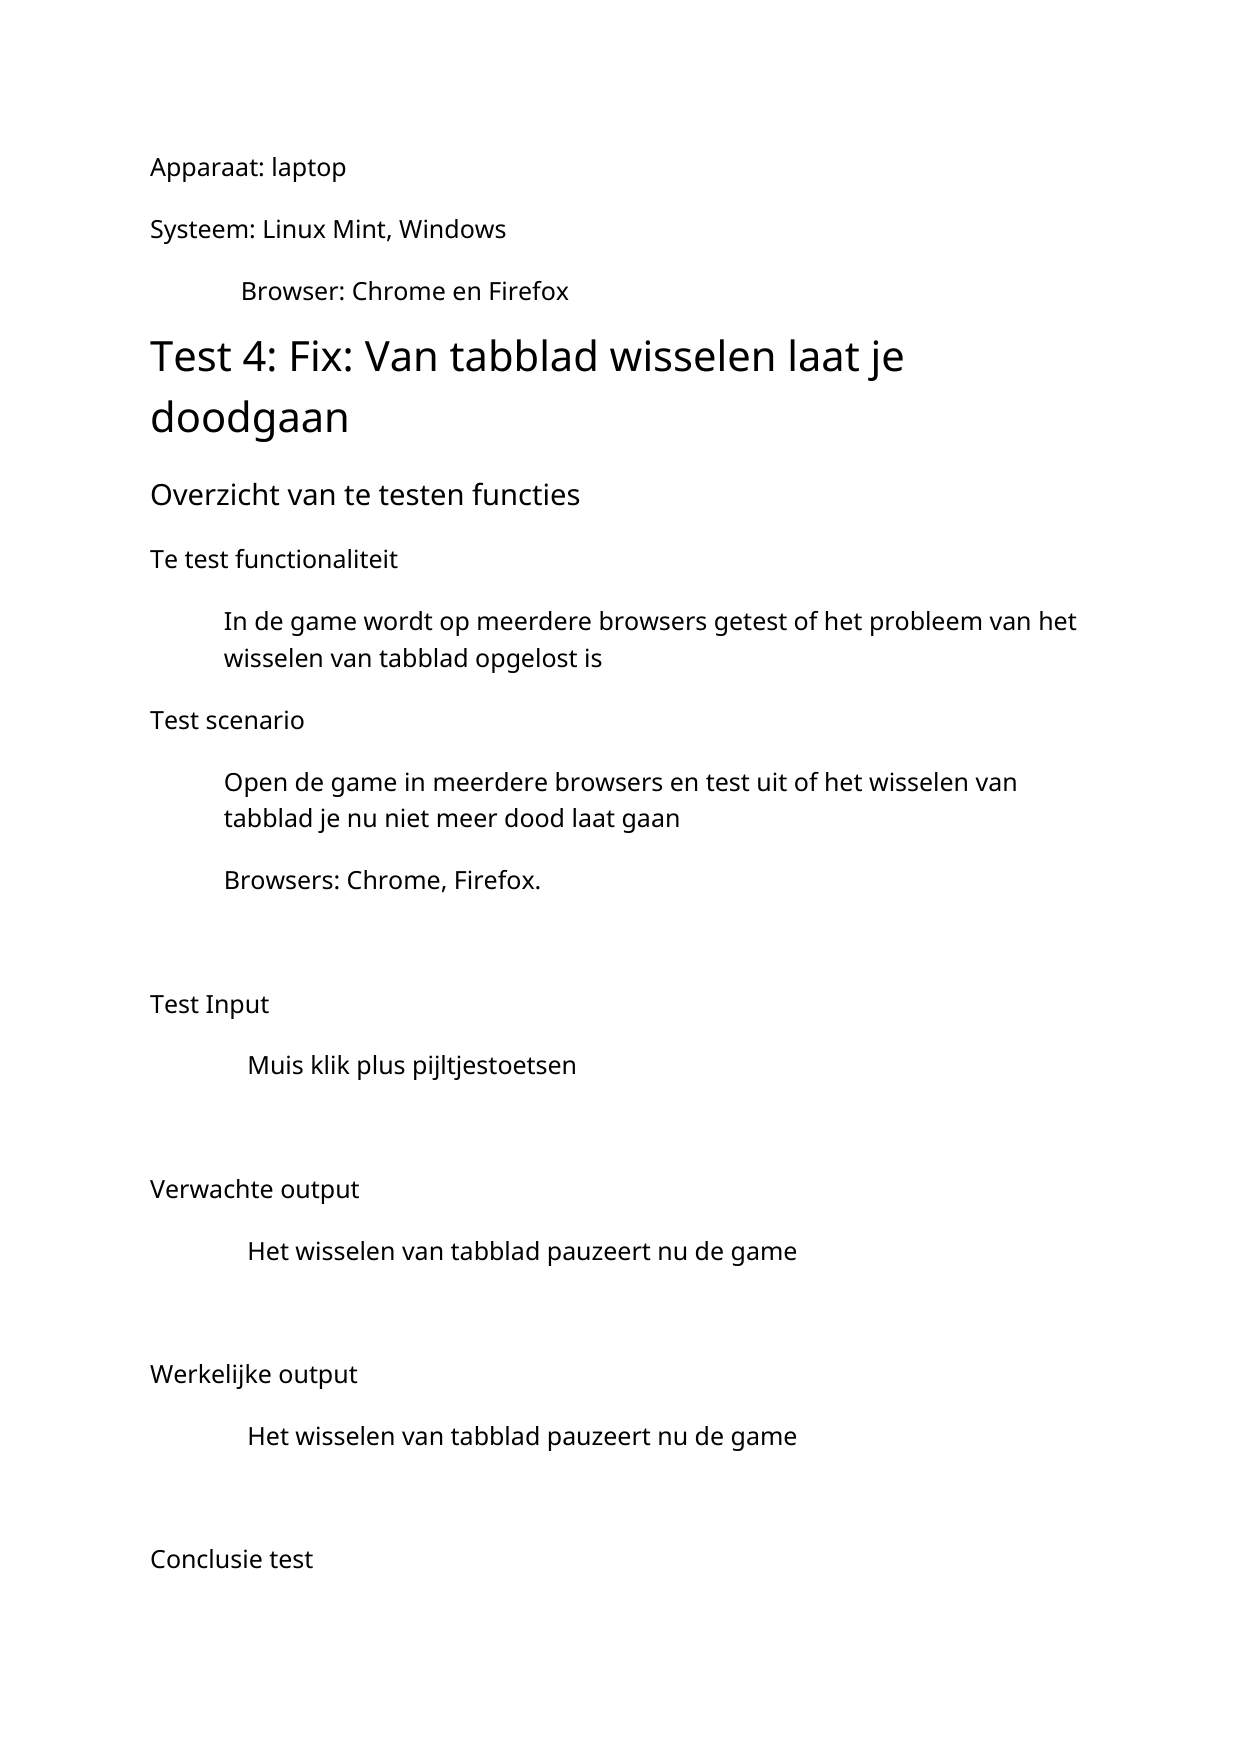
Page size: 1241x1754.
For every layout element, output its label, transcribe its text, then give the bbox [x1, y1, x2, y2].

text Het wisselen van tabblad pauzeert nu de game [150, 1419, 1090, 1453]
text Werkelijke output [150, 1357, 1090, 1391]
text Apparaat: laptop [150, 150, 1090, 184]
text Te test functionaliteit [150, 542, 1090, 576]
text Test scenario [150, 702, 1090, 736]
text Browsers: Chrome, Firefox. [224, 863, 1090, 897]
text Muis klik plus pijltjestoetsen [150, 1048, 1090, 1082]
text Overzicht van te testen functies [150, 474, 1090, 514]
text Test Input [150, 986, 1090, 1020]
text Verwachte output [150, 1172, 1090, 1206]
text Browser: Chrome en Firefox [150, 273, 1090, 308]
text Systeem: Linux Mint, Windows [150, 212, 1090, 246]
text Het wisselen van tabblad pauzeert nu de game [150, 1233, 1090, 1267]
text Open de game in meerdere browsers en test uit of het wisselen van tabblad je nu niet meer dood laat gaan [224, 764, 1090, 835]
text Conclusie test [150, 1542, 1090, 1576]
text In de game wordt op meerdere browsers getest of het probleem van het wisselen van tabblad opgelost is [224, 604, 1090, 675]
text Test 4: Fix: Van tabblad wisselen laat je doodgaan [150, 327, 1090, 445]
